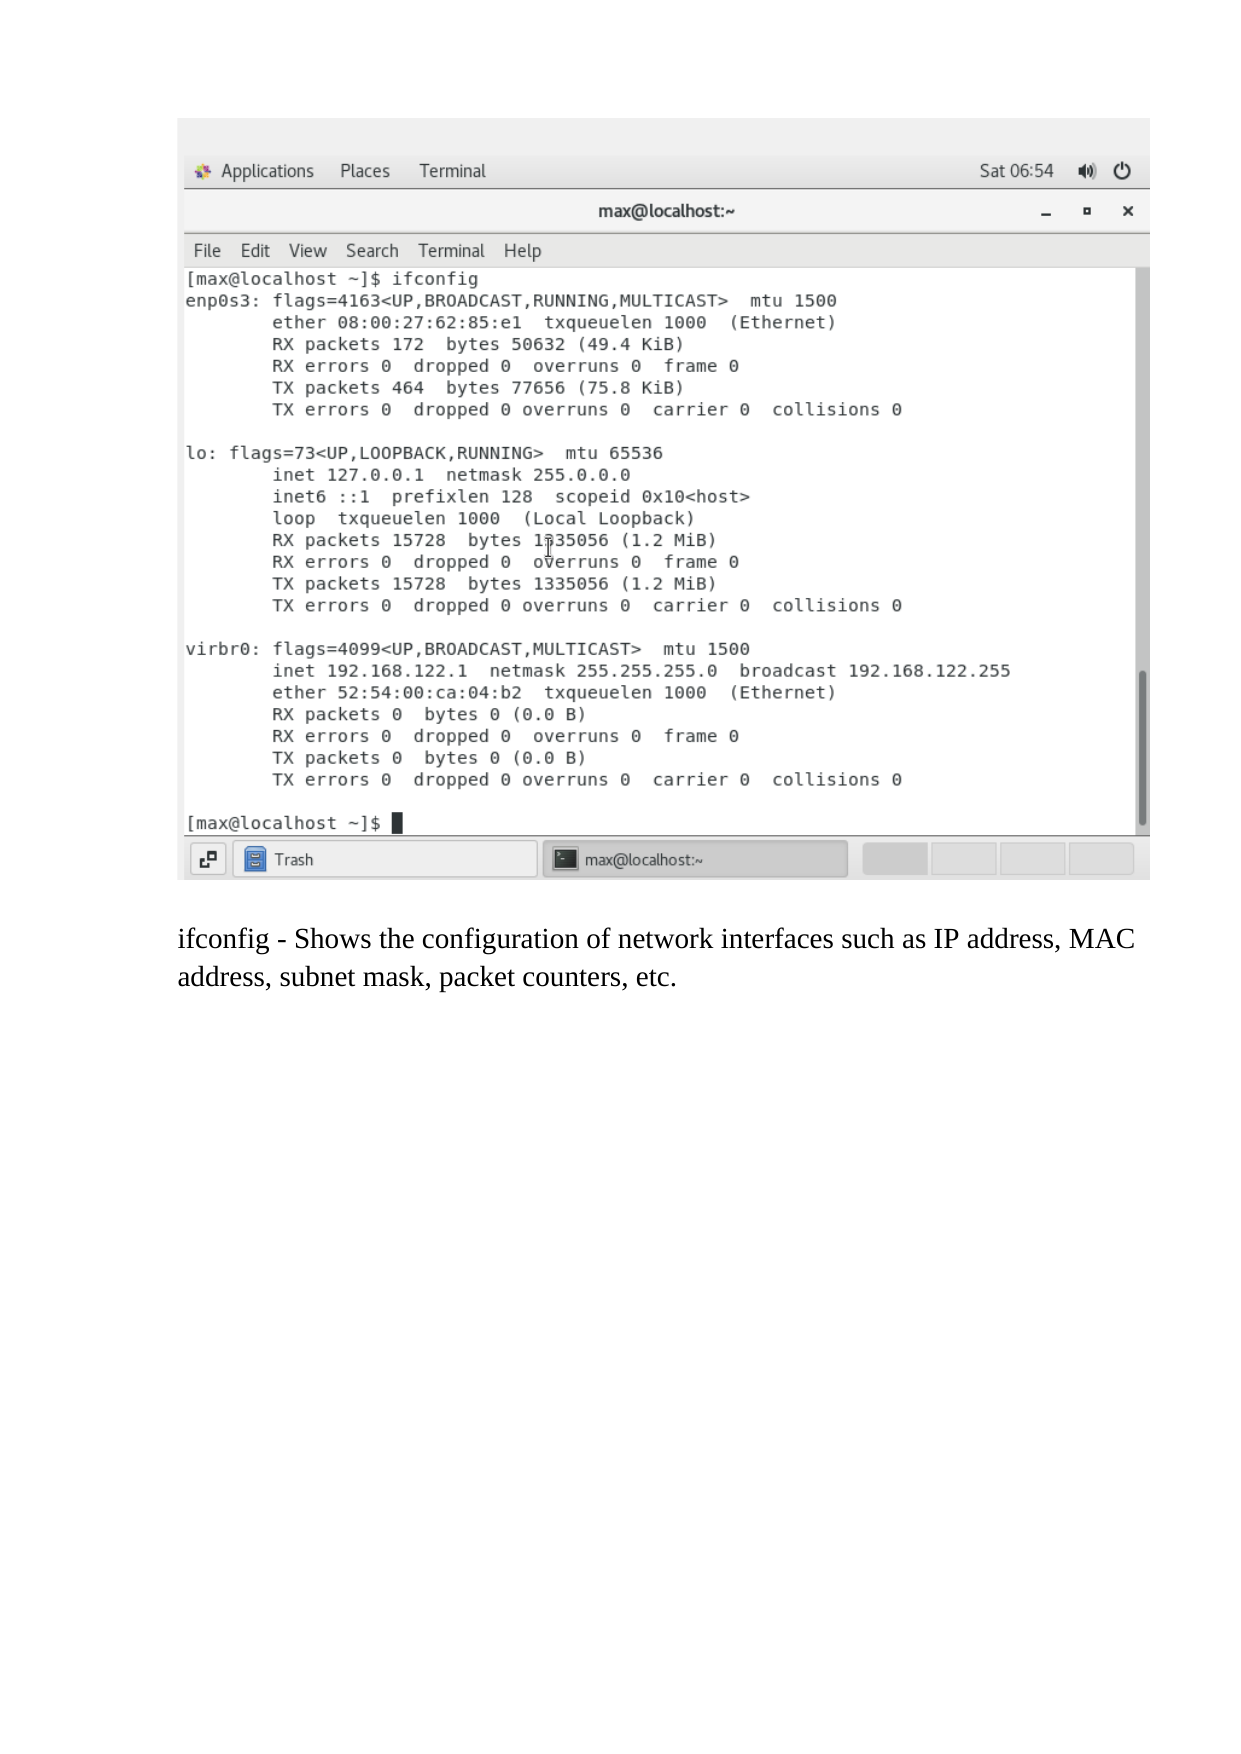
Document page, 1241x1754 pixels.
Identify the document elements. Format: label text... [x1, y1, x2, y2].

text ifconfig - Shows the configuration of network interfaces such as IP address, MAC address, subnet mask, packet counters, etc. [177, 917, 1152, 992]
picture [177, 118, 1150, 880]
